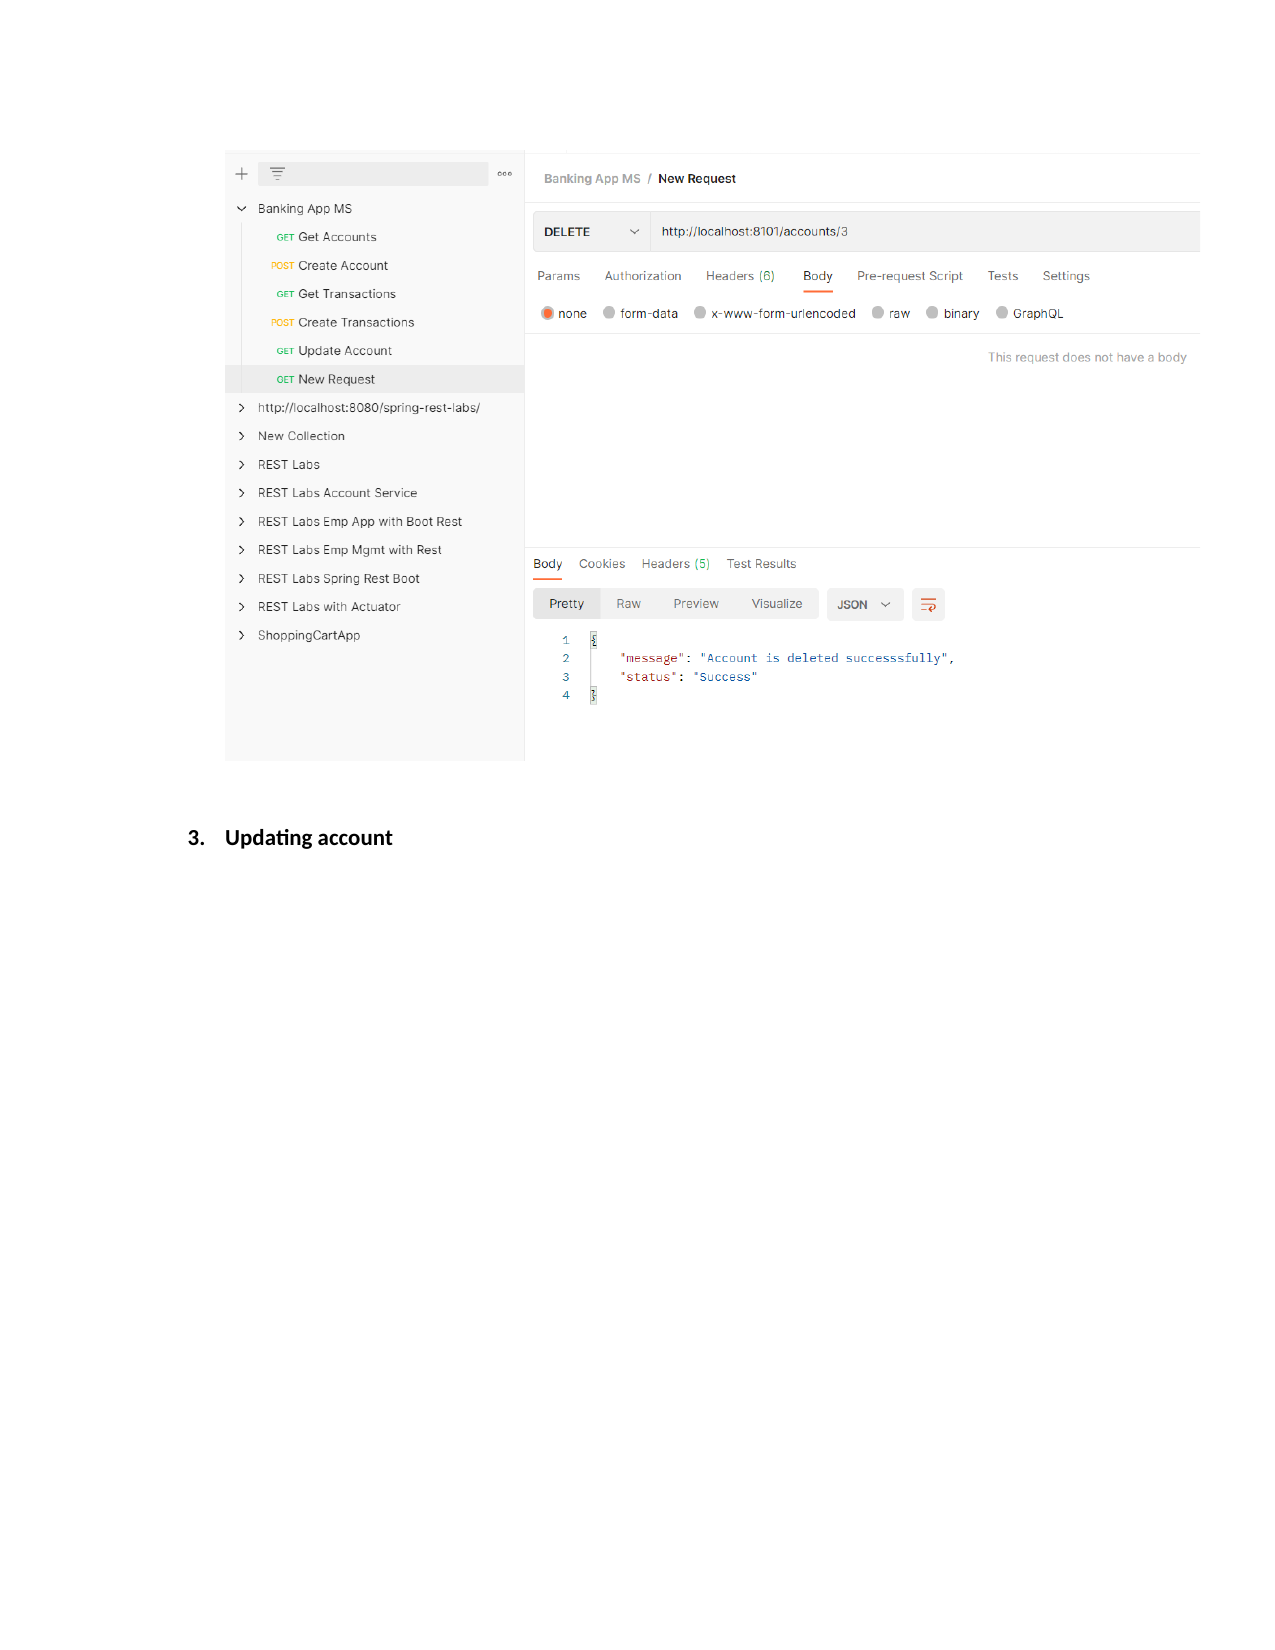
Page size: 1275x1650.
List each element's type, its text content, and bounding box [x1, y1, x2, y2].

list Updating account [187, 823, 1125, 851]
picture [225, 150, 1200, 761]
